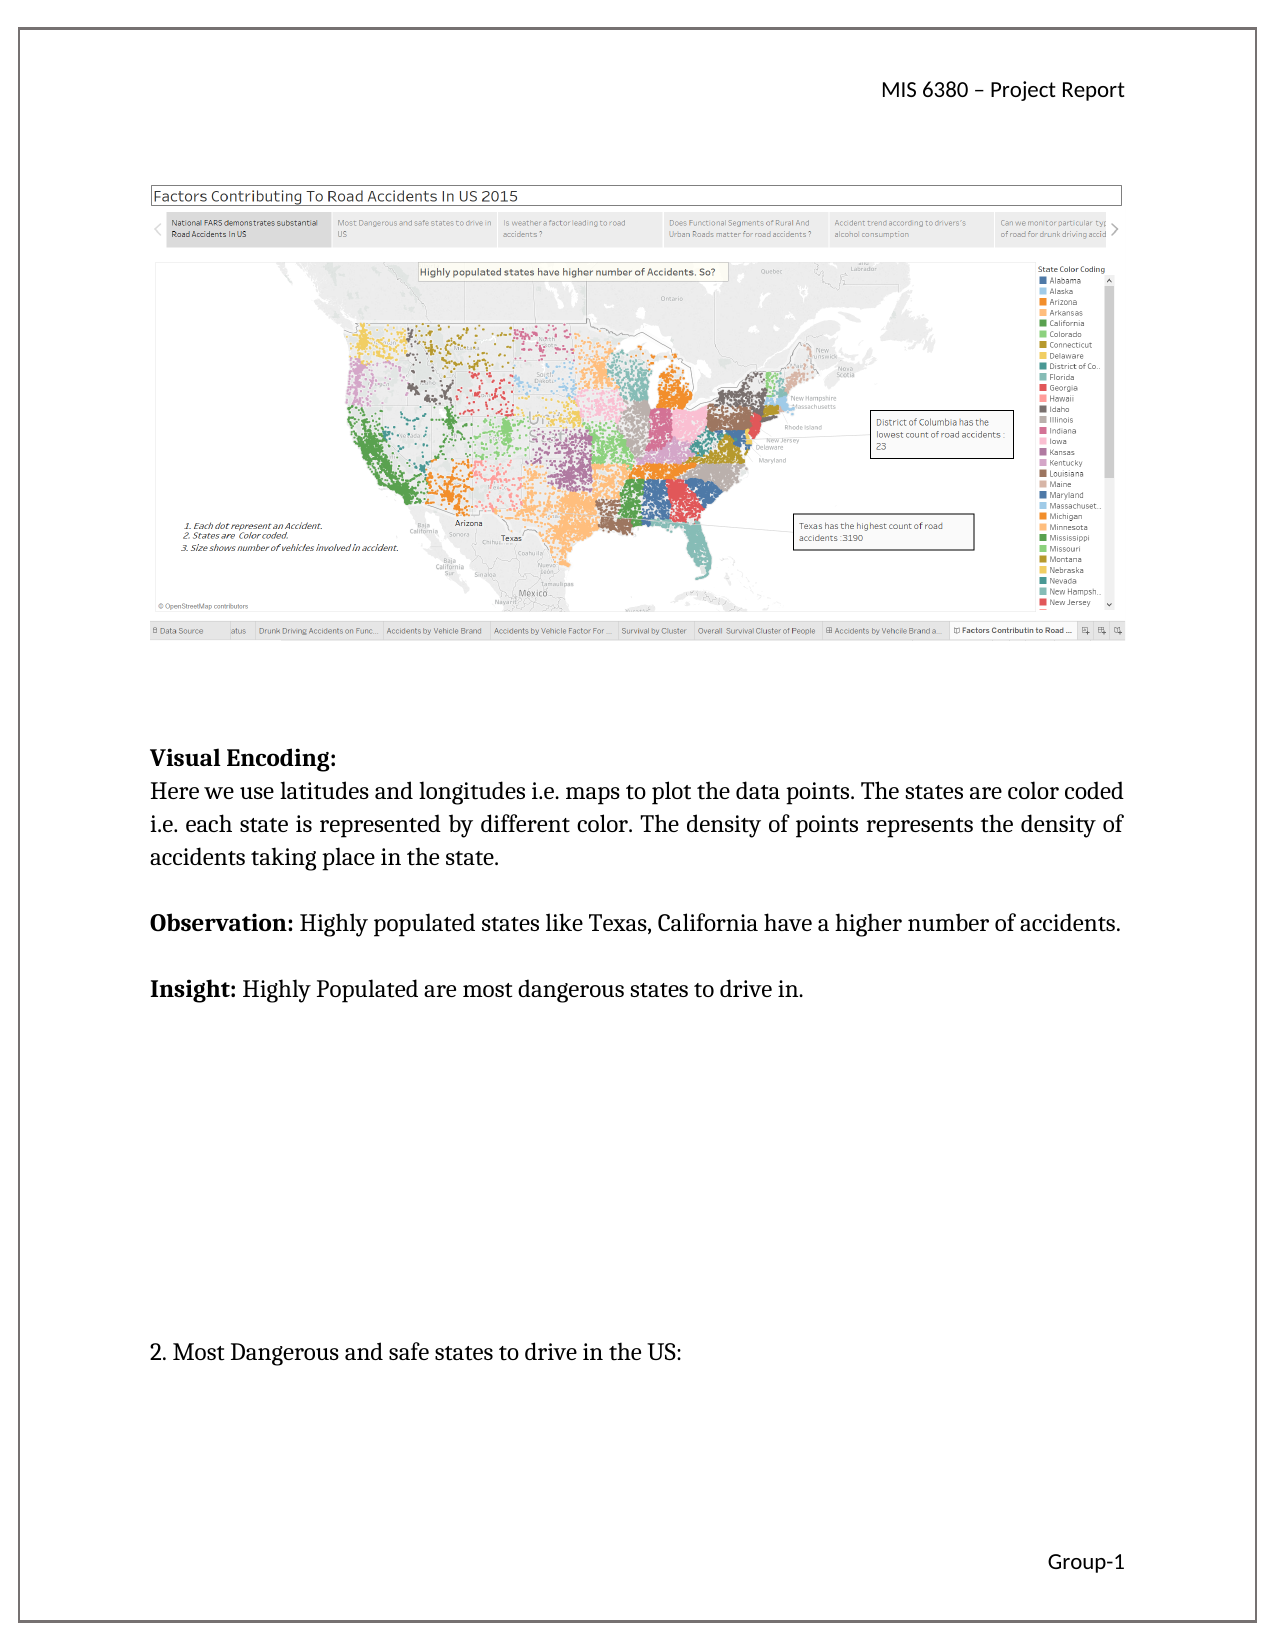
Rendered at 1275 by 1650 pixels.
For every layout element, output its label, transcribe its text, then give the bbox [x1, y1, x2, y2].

text Visual Encoding: [150, 744, 1125, 772]
text Insight: Highly Populated are most dangerous states to drive in. [150, 975, 1125, 1003]
text Observation: Highly populated states like Texas, California have a higher number of accidents. [150, 909, 1125, 937]
text Here we use latitudes and longitudes i.e. maps to plot the data points. The states are color coded i.e. each state is represented by different color. The density of points represents the density of accidents taking place in the state. [150, 777, 1125, 871]
text 2. Most Dangerous and safe states to drive in the US: [150, 1338, 1125, 1367]
picture [150, 183, 1125, 641]
